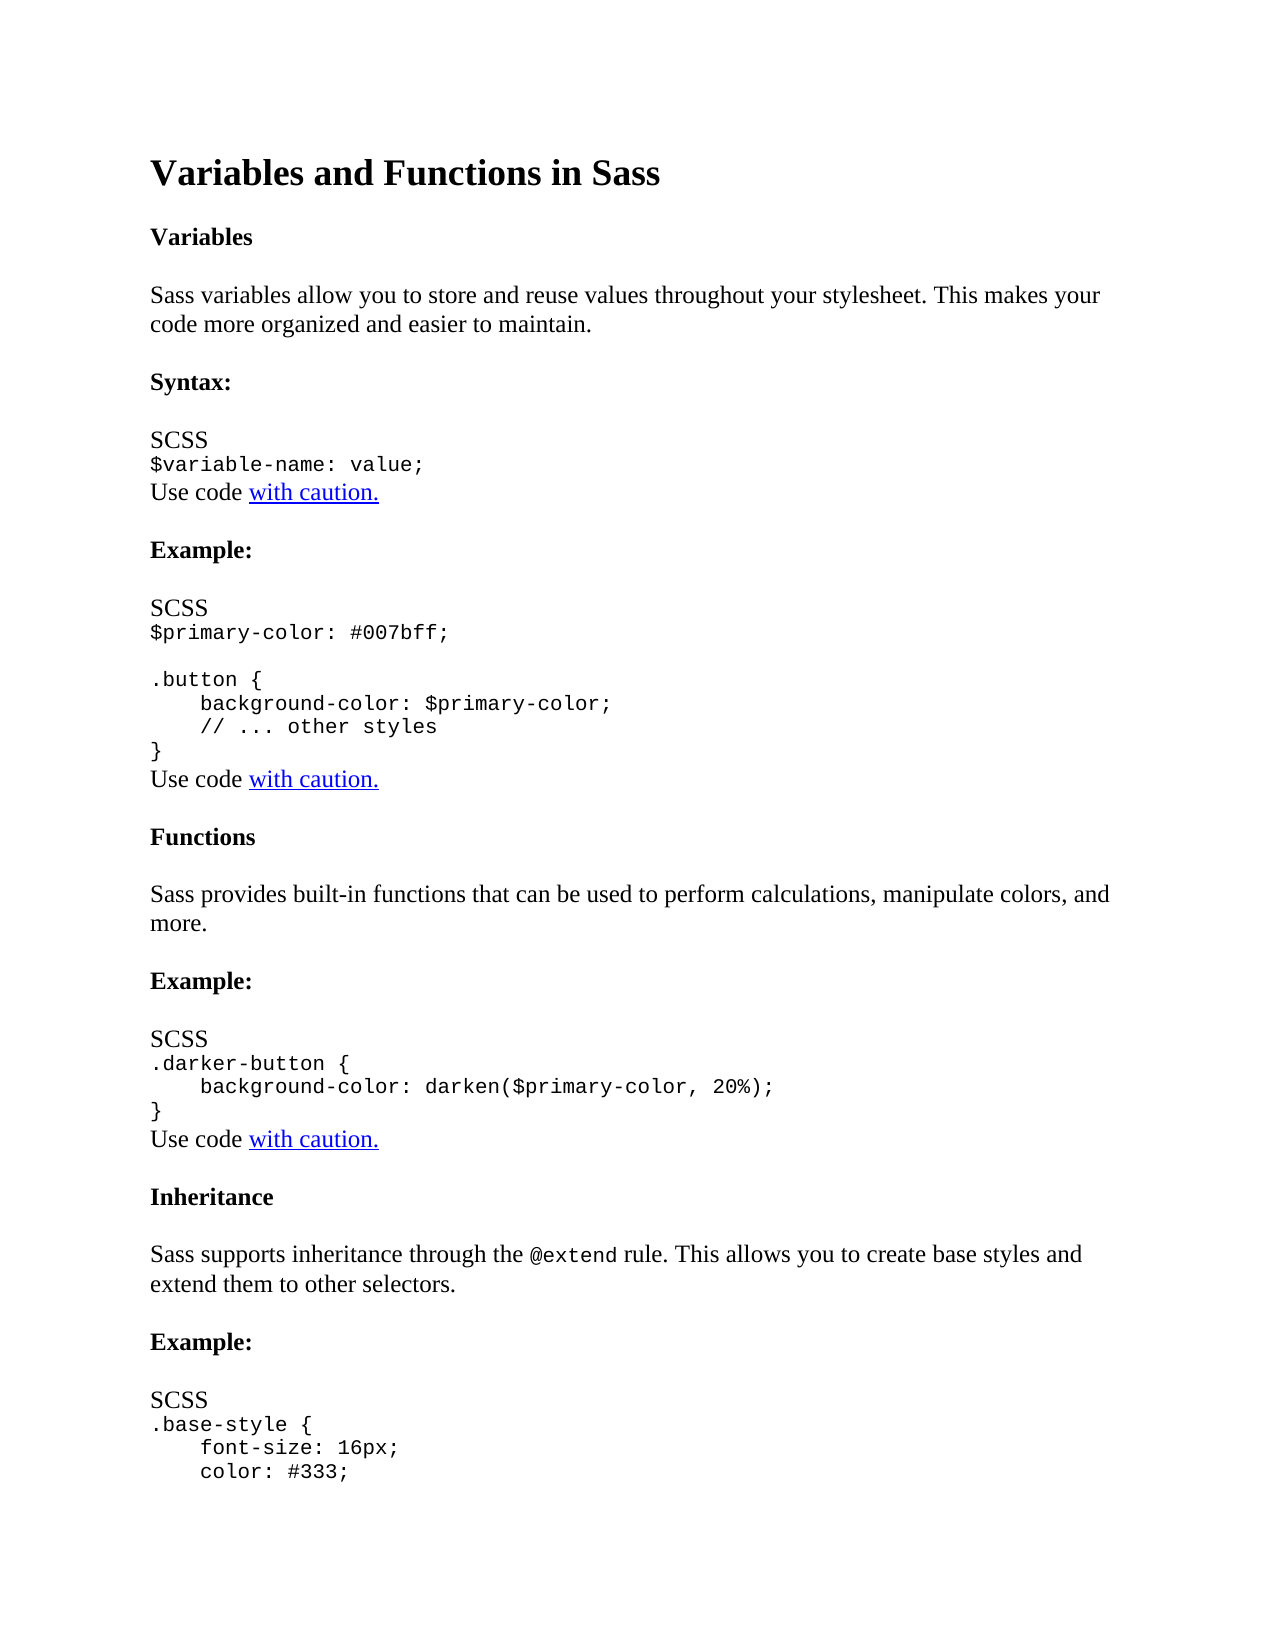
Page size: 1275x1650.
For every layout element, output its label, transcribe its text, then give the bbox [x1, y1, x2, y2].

text // ... other styles [150, 716, 1125, 740]
text Functions [150, 822, 1125, 850]
text $variable-name: value; [150, 453, 1125, 477]
text $primary-color: #007bff; [150, 622, 1125, 645]
text SCSS [150, 1385, 1125, 1414]
text Example: [150, 1327, 1125, 1356]
text Example: [150, 966, 1125, 995]
text SCSS [150, 425, 1125, 453]
text Sass provides built-in functions that can be used to perform calculations, manipulate colors, and more. [150, 879, 1125, 937]
text background-color: darken($primary-color, 20%); [150, 1076, 1125, 1100]
text Syntax: [150, 367, 1125, 396]
text .base-style { [150, 1414, 1125, 1437]
text SCSS [150, 1024, 1125, 1053]
text color: #333; [150, 1461, 1125, 1485]
text Sass variables allow you to store and reuse values throughout your stylesheet. This makes your code more organized and easier to maintain. [150, 280, 1125, 338]
text Variables and Functions in Sass [150, 150, 1125, 193]
text Inheritance [150, 1182, 1125, 1210]
text } [150, 1100, 1125, 1124]
text Example: [150, 535, 1125, 564]
text font-size: 16px; [150, 1437, 1125, 1461]
text Use code with caution. [150, 477, 1125, 506]
text background-color: $primary-color; [150, 693, 1125, 716]
text Use code with caution. [150, 764, 1125, 792]
text .darker-button { [150, 1053, 1125, 1076]
text .button { [150, 669, 1125, 693]
text } [150, 740, 1125, 764]
text SCSS [150, 593, 1125, 622]
text Sass supports inheritance through the @extend rule. This allows you to create base styles and extend them to other selectors. [150, 1239, 1125, 1298]
text Use code with caution. [150, 1124, 1125, 1152]
text Variables [150, 222, 1125, 251]
